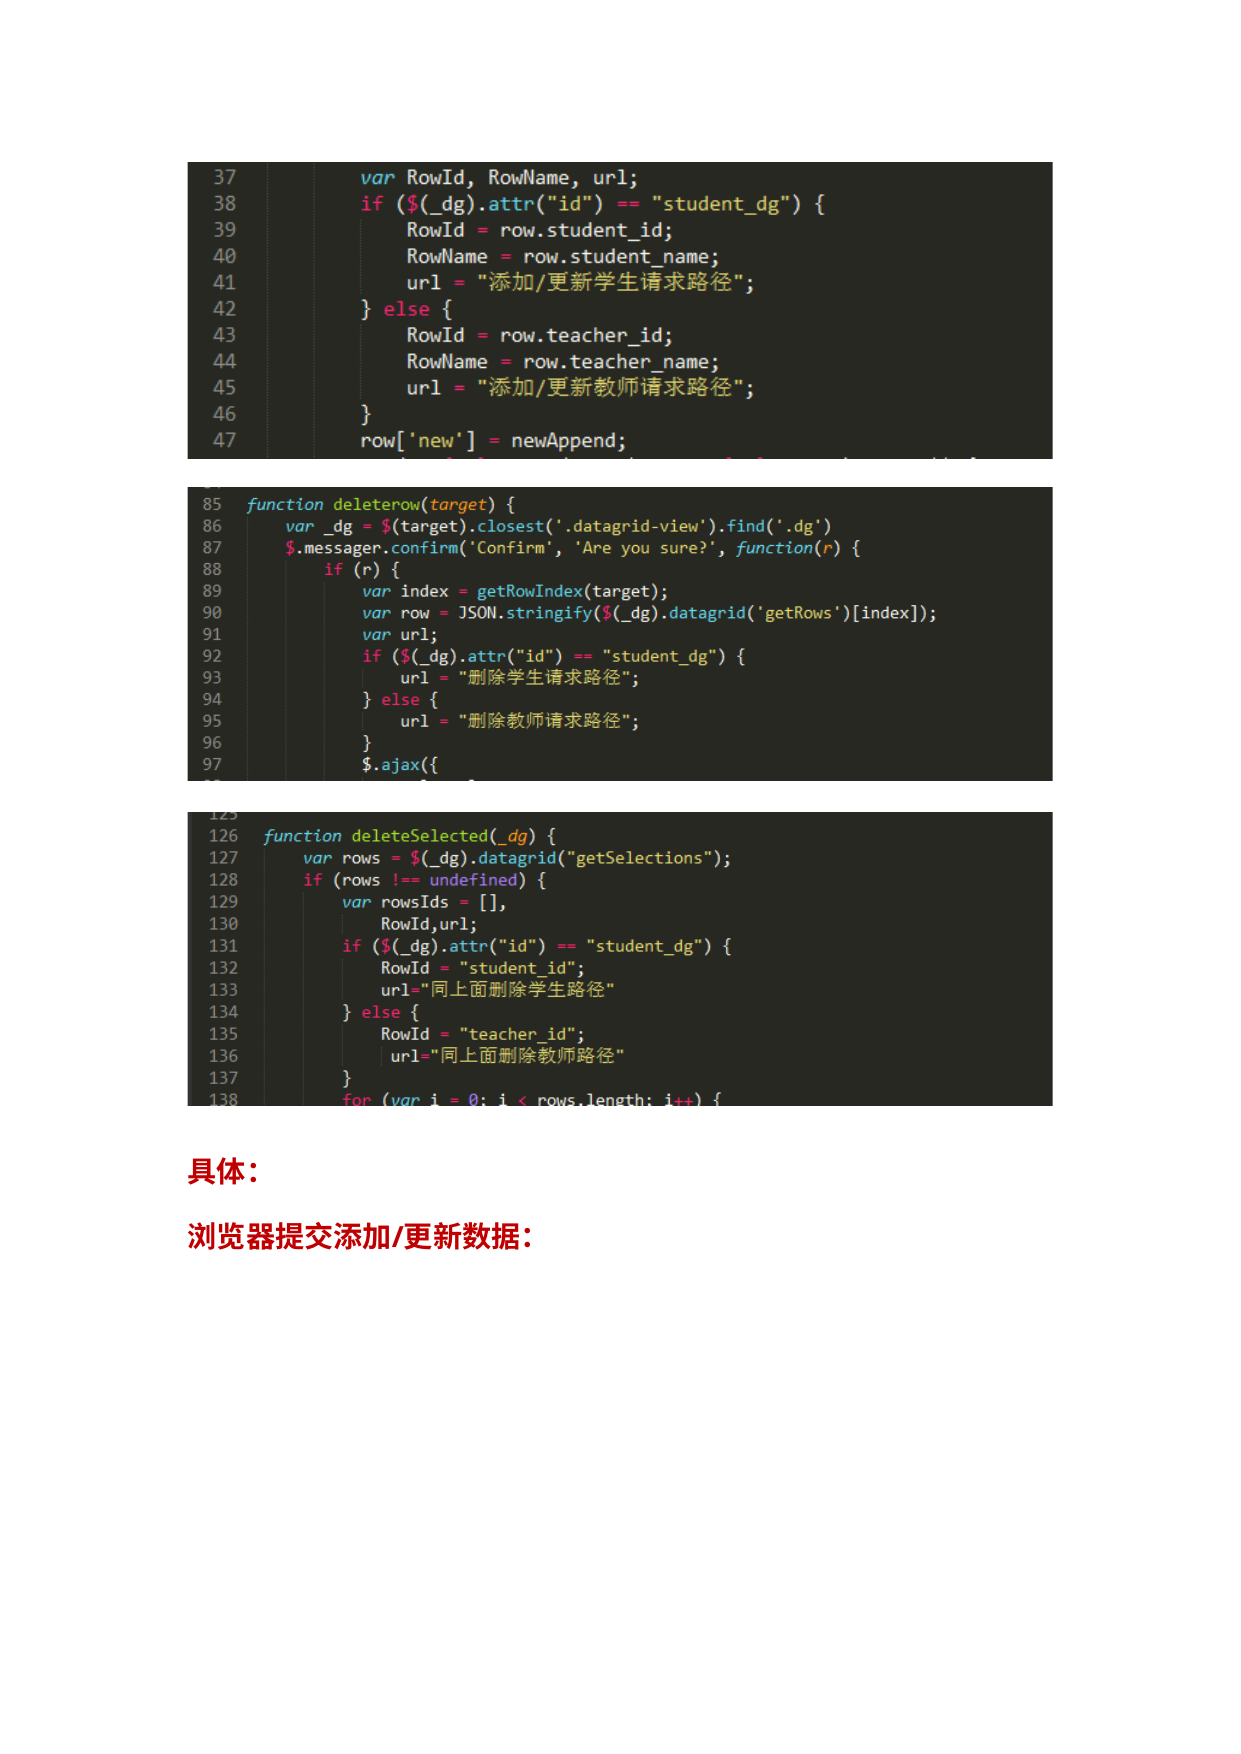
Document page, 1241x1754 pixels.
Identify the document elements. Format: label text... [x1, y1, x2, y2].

picture [187, 812, 1053, 1106]
text 浏览器提交添加/更新数据： [187, 1202, 1053, 1267]
picture [187, 162, 1053, 459]
picture [187, 487, 1053, 781]
text 具体： [187, 1137, 1053, 1202]
